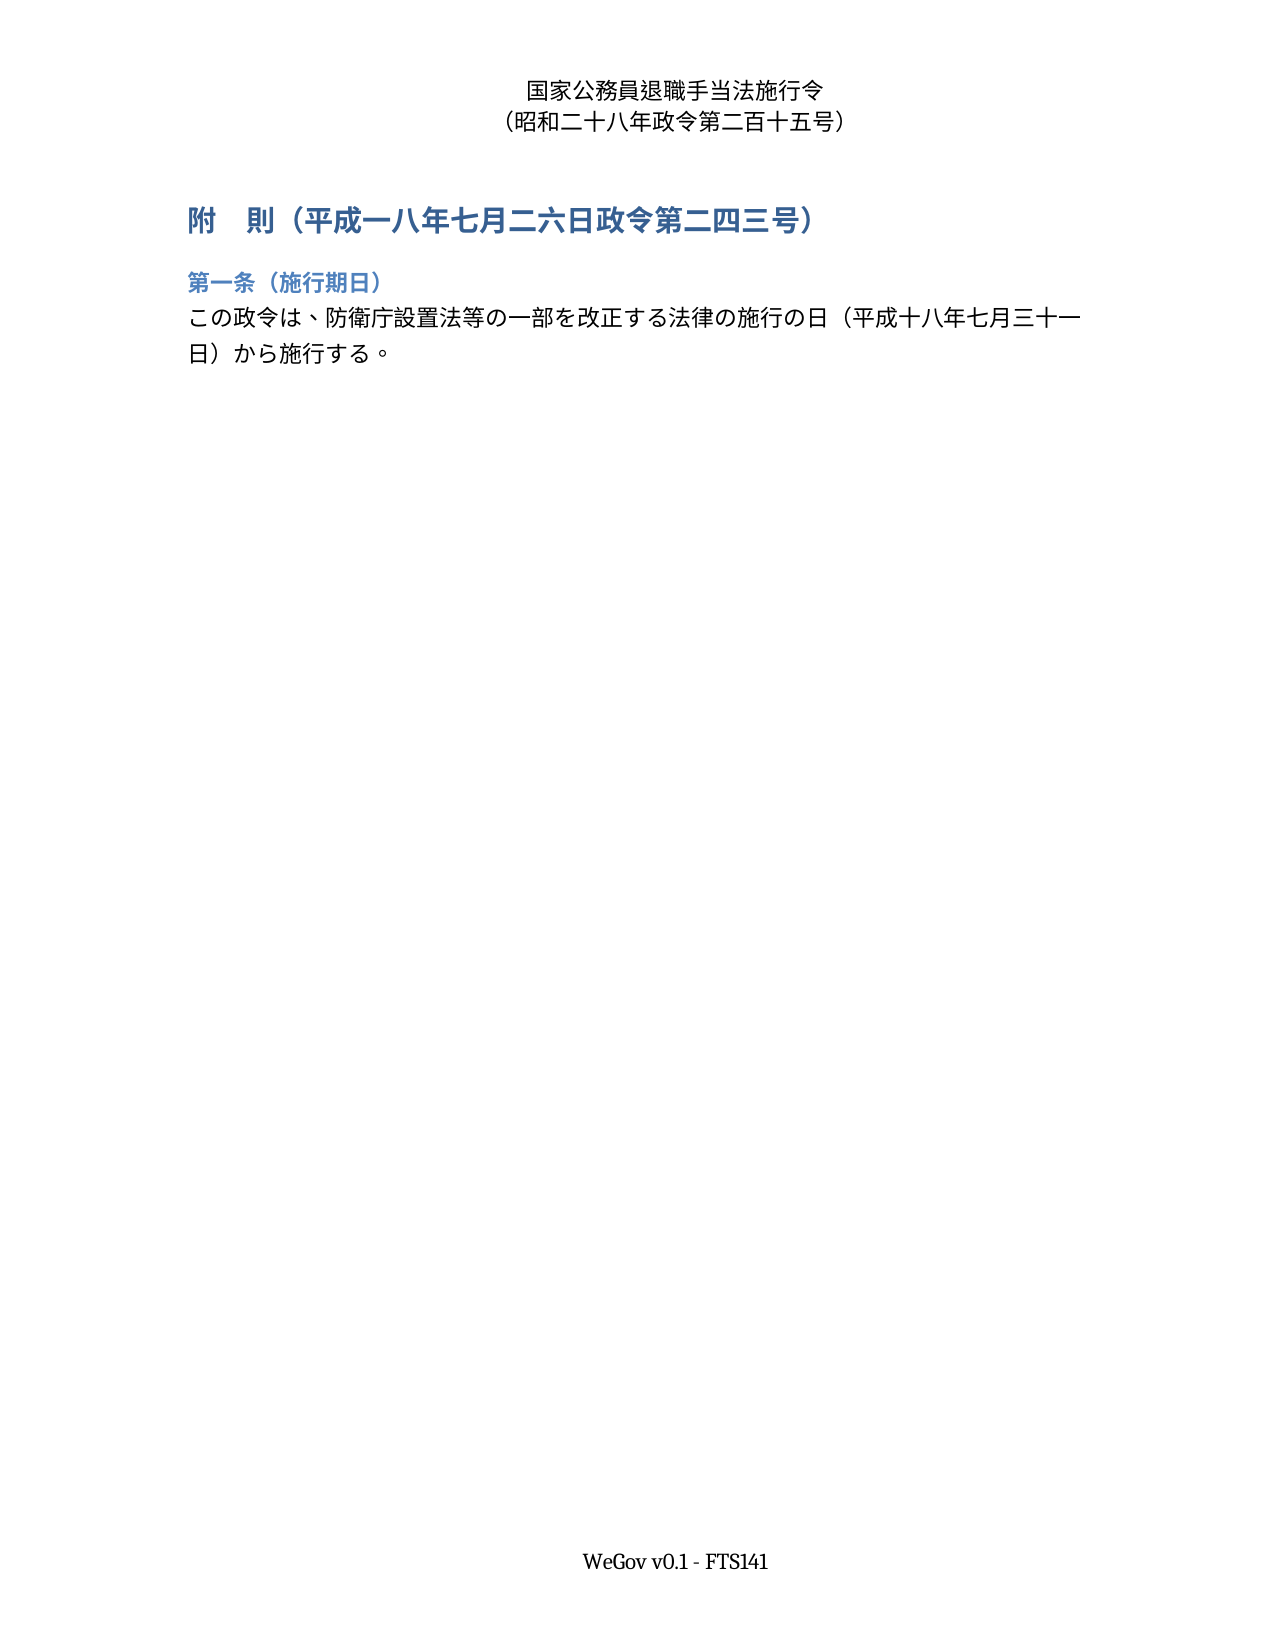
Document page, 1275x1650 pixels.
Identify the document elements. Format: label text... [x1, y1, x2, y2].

text この政令は、防衛庁設置法等の一部を改正する法律の施行の日（平成十八年七月三十一日）から施行する。 [187, 302, 1087, 369]
subtitle 附 則（平成一八年七月二六日政令第二四三号） [187, 200, 1087, 240]
subtitle 第一条（施行期日） [187, 266, 1087, 298]
